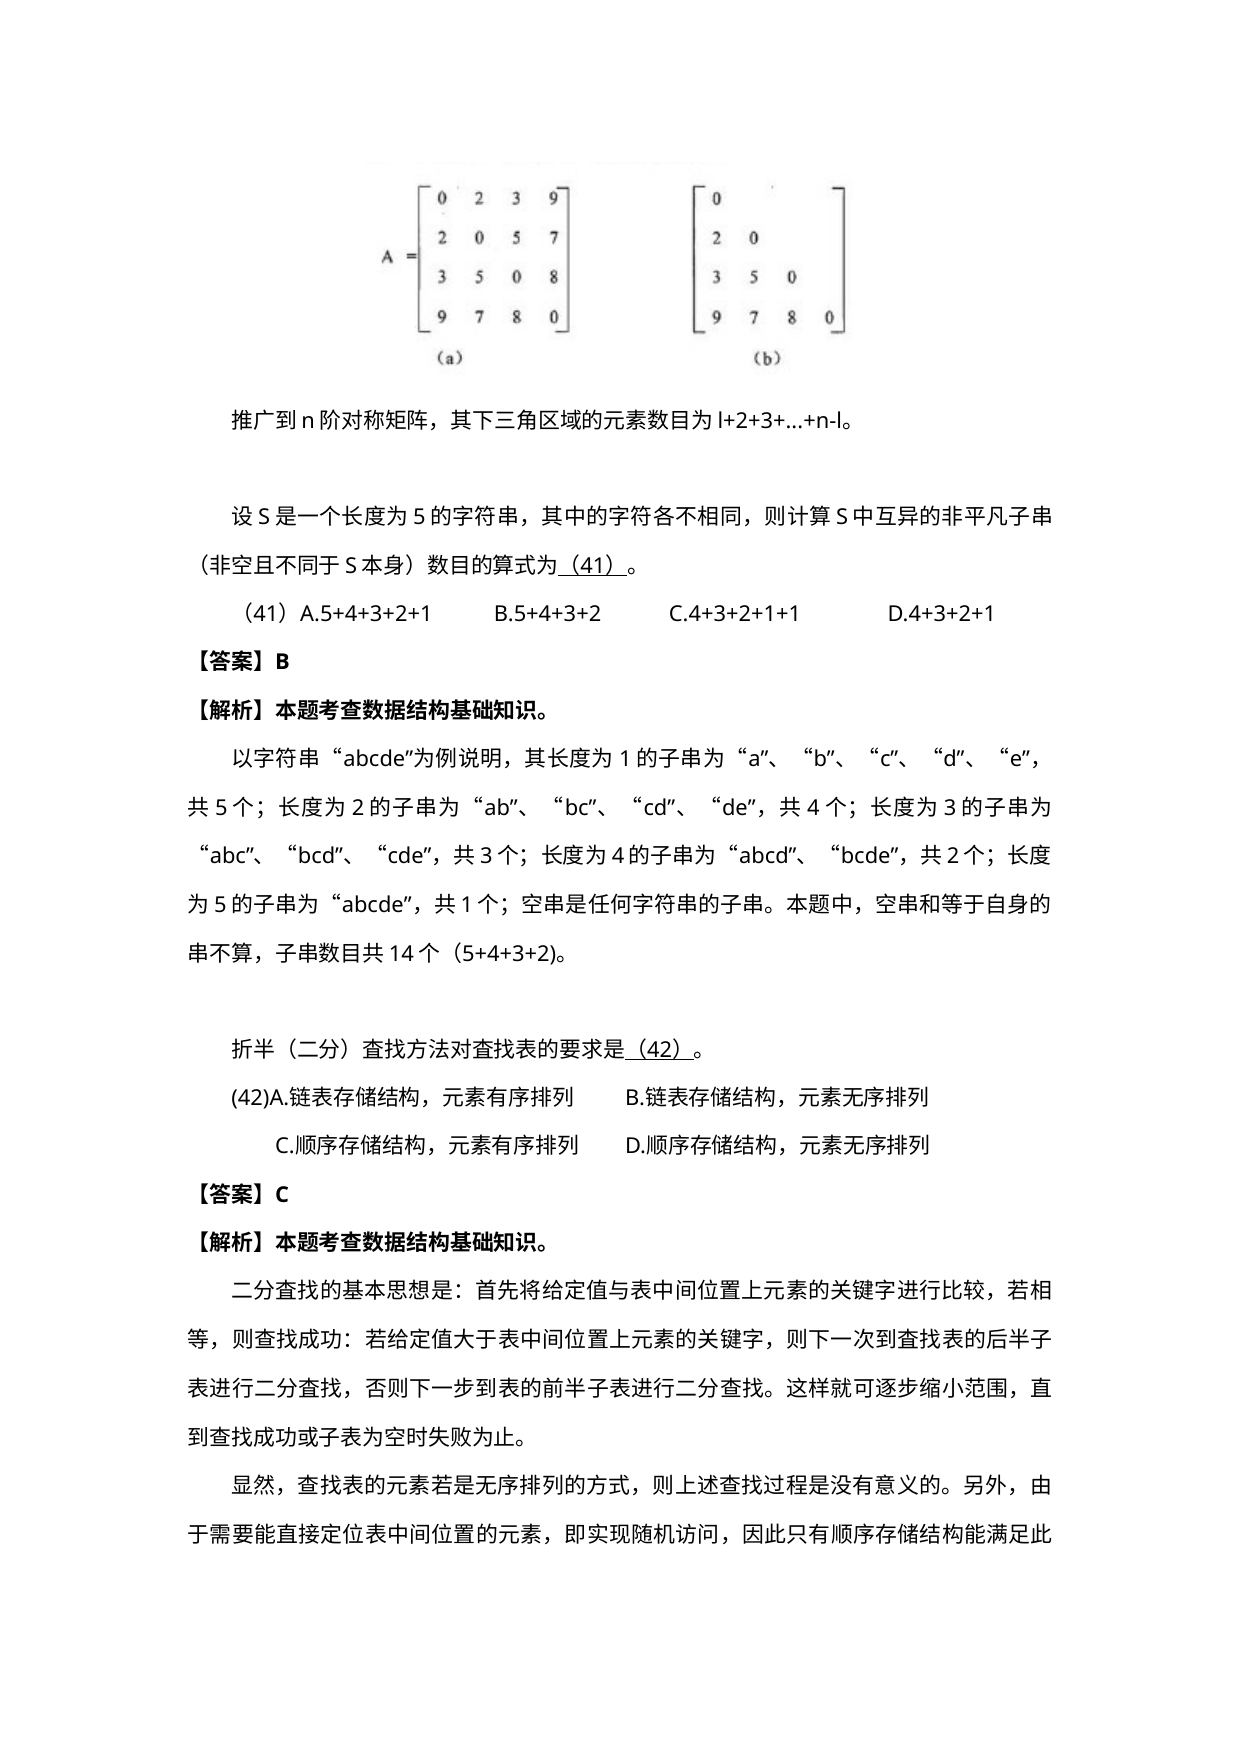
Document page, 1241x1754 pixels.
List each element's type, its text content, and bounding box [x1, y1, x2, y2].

text 二分査找的基本思想是：首先将给定值与表中间位置上元素的关键字进行比较，若相等，则查找成功：若给定值大于表中间位置上元素的关键字，则下一次到査找表的后半子表进行二分査找，否则下一步到表的前半子表进行二分查找。这样就可逐步缩小范围，直到查找成功或子表为空时失败为止。 [187, 1273, 1053, 1452]
text (42)A.链表存储结构，元素有序排列 B.链表存储结构，元素无序排列 [187, 1080, 1053, 1112]
text （41）A.5+4+3+2+1 B.5+4+3+2 C.4+3+2+1+1 D.4+3+2+1 [187, 596, 1053, 628]
text 【答案】B [187, 644, 1053, 676]
text 以字符串“abcde”为例说明，其长度为1的子串为“a”、“b”、“c”、“d”、“e”，共5个；长度为2的子串为“ab”、“bc”、“cd”、“de”，共4个；长度为3的子串为“abc”、“bcd”、“cde”，共3个；长度为4的子串为“abcd”、“bcde”，共2个；长度为5的子串为“abcde”，共1个；空串是任何字符串的子串。本题中，空串和等于自身的串不算，子串数目共14个（5+4+3+2)。 [187, 741, 1053, 968]
text 【解析】本题考查数据结构基础知识。 [187, 1225, 1053, 1257]
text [187, 1468, 1053, 1549]
text 设S是一个长度为5的字符串，其中的字符各不相同，则计算S中互异的非平凡子串（非空且不同于S本身）数目的算式为（41）。 [187, 498, 1053, 580]
text 【解析】本题考查数据结构基础知识。 [187, 692, 1053, 725]
text C.顺序存储结构，元素有序排列 D.顺序存储结构，元素无序排列 [231, 1128, 1053, 1161]
text 【答案】C [187, 1176, 1053, 1209]
text 推广到n阶对称矩阵，其下三角区域的元素数目为l+2+3+...+n-l。 [187, 403, 1053, 435]
picture [365, 162, 875, 380]
text 折半（二分）査找方法对査找表的要求是（42）。 [187, 1031, 1053, 1064]
